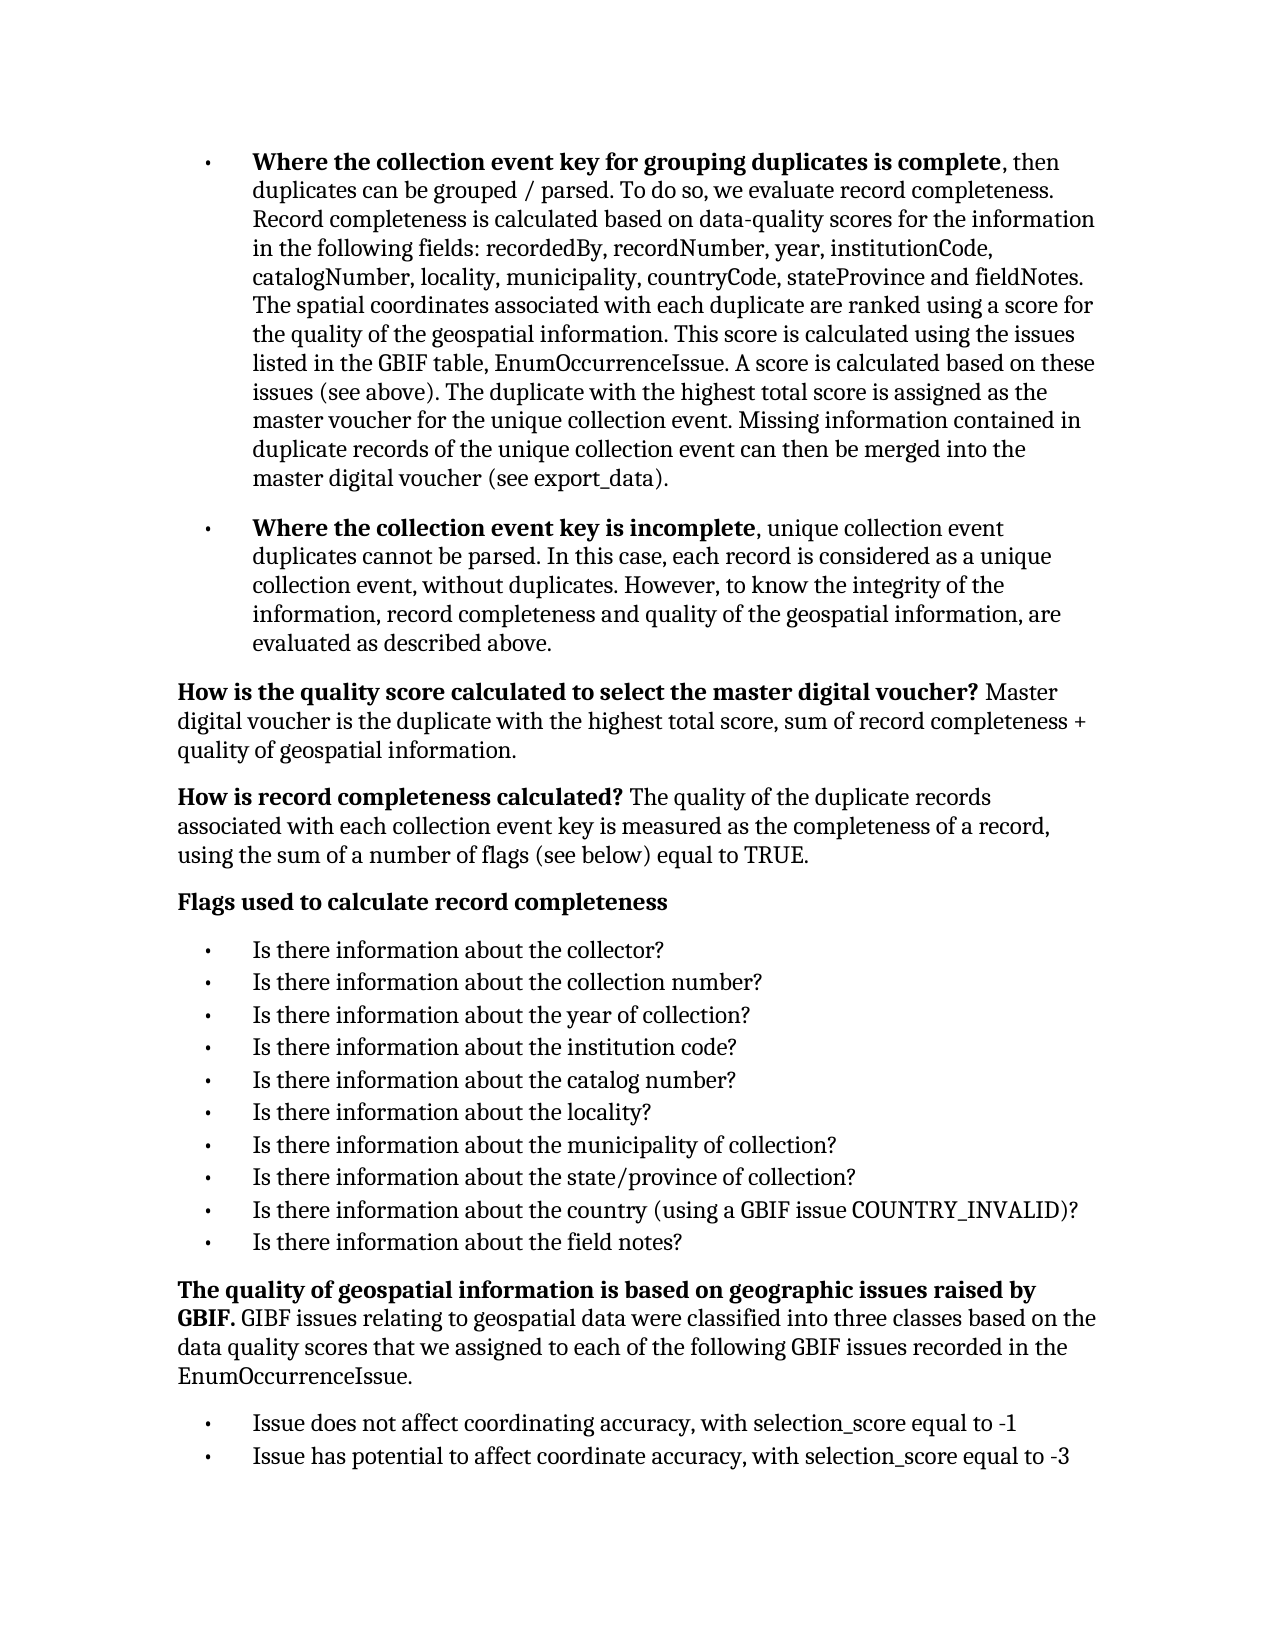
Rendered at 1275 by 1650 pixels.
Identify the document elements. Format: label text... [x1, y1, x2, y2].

text Flags used to calculate record completeness [177, 888, 1098, 917]
list Is there information about the collector? [202, 936, 1098, 964]
list Is there information about the municipality of collection? [202, 1131, 1098, 1159]
list Where the collection event key is incomplete, unique collection event duplicates cannot be parsed. In this case, each record is considered as a unique collection event, without duplicates. However, to know the integrity of the information, record completeness and quality of the geospatial information, are evaluated as described above. [202, 513, 1098, 657]
list Is there information about the locality? [202, 1098, 1098, 1127]
list Where the collection event key for grouping duplicates is complete, then duplicates can be grouped / parsed. To do so, we evaluate record completeness. Record completeness is calculated based on data-quality scores for the information in the following fields: recordedBy, recordNumber, year, institutionCode, catalogNumber, locality, municipality, countryCode, stateProvince and fieldNotes. The spatial coordinates associated with each duplicate are ranked using a score for the quality of the geospatial information. This score is calculated using the issues listed in the GBIF table, EnumOccurrenceIssue. A score is calculated based on these issues (see above). The duplicate with the highest total score is assigned as the master voucher for the unique collection event. Missing information contained in duplicate records of the unique collection event can then be merged into the master digital voucher (see export_data). [202, 148, 1098, 493]
list Issue has potential to affect coordinate accuracy, with selection_score equal to -3 [202, 1442, 1098, 1471]
list Is there information about the field notes? [202, 1228, 1098, 1257]
list Is there information about the year of collection? [202, 1001, 1098, 1029]
list Is there information about the collection number? [202, 968, 1098, 997]
list Is there information about the state/province of collection? [202, 1163, 1098, 1192]
text How is record completeness calculated? The quality of the duplicate records associated with each collection event key is measured as the completeness of a record, using the sum of a number of flags (see below) equal to TRUE. [177, 783, 1098, 869]
list Is there information about the institution code? [202, 1033, 1098, 1062]
list Is there information about the catalog number? [202, 1066, 1098, 1094]
list Is there information about the country (using a GBIF issue COUNTRY_INVALID)? [202, 1196, 1098, 1224]
text How is the quality score calculated to select the master digital voucher? Master digital voucher is the duplicate with the highest total score, sum of record completeness + quality of geospatial information. [177, 678, 1098, 764]
list Issue does not affect coordinating accuracy, with selection_score equal to -1 [202, 1409, 1098, 1438]
